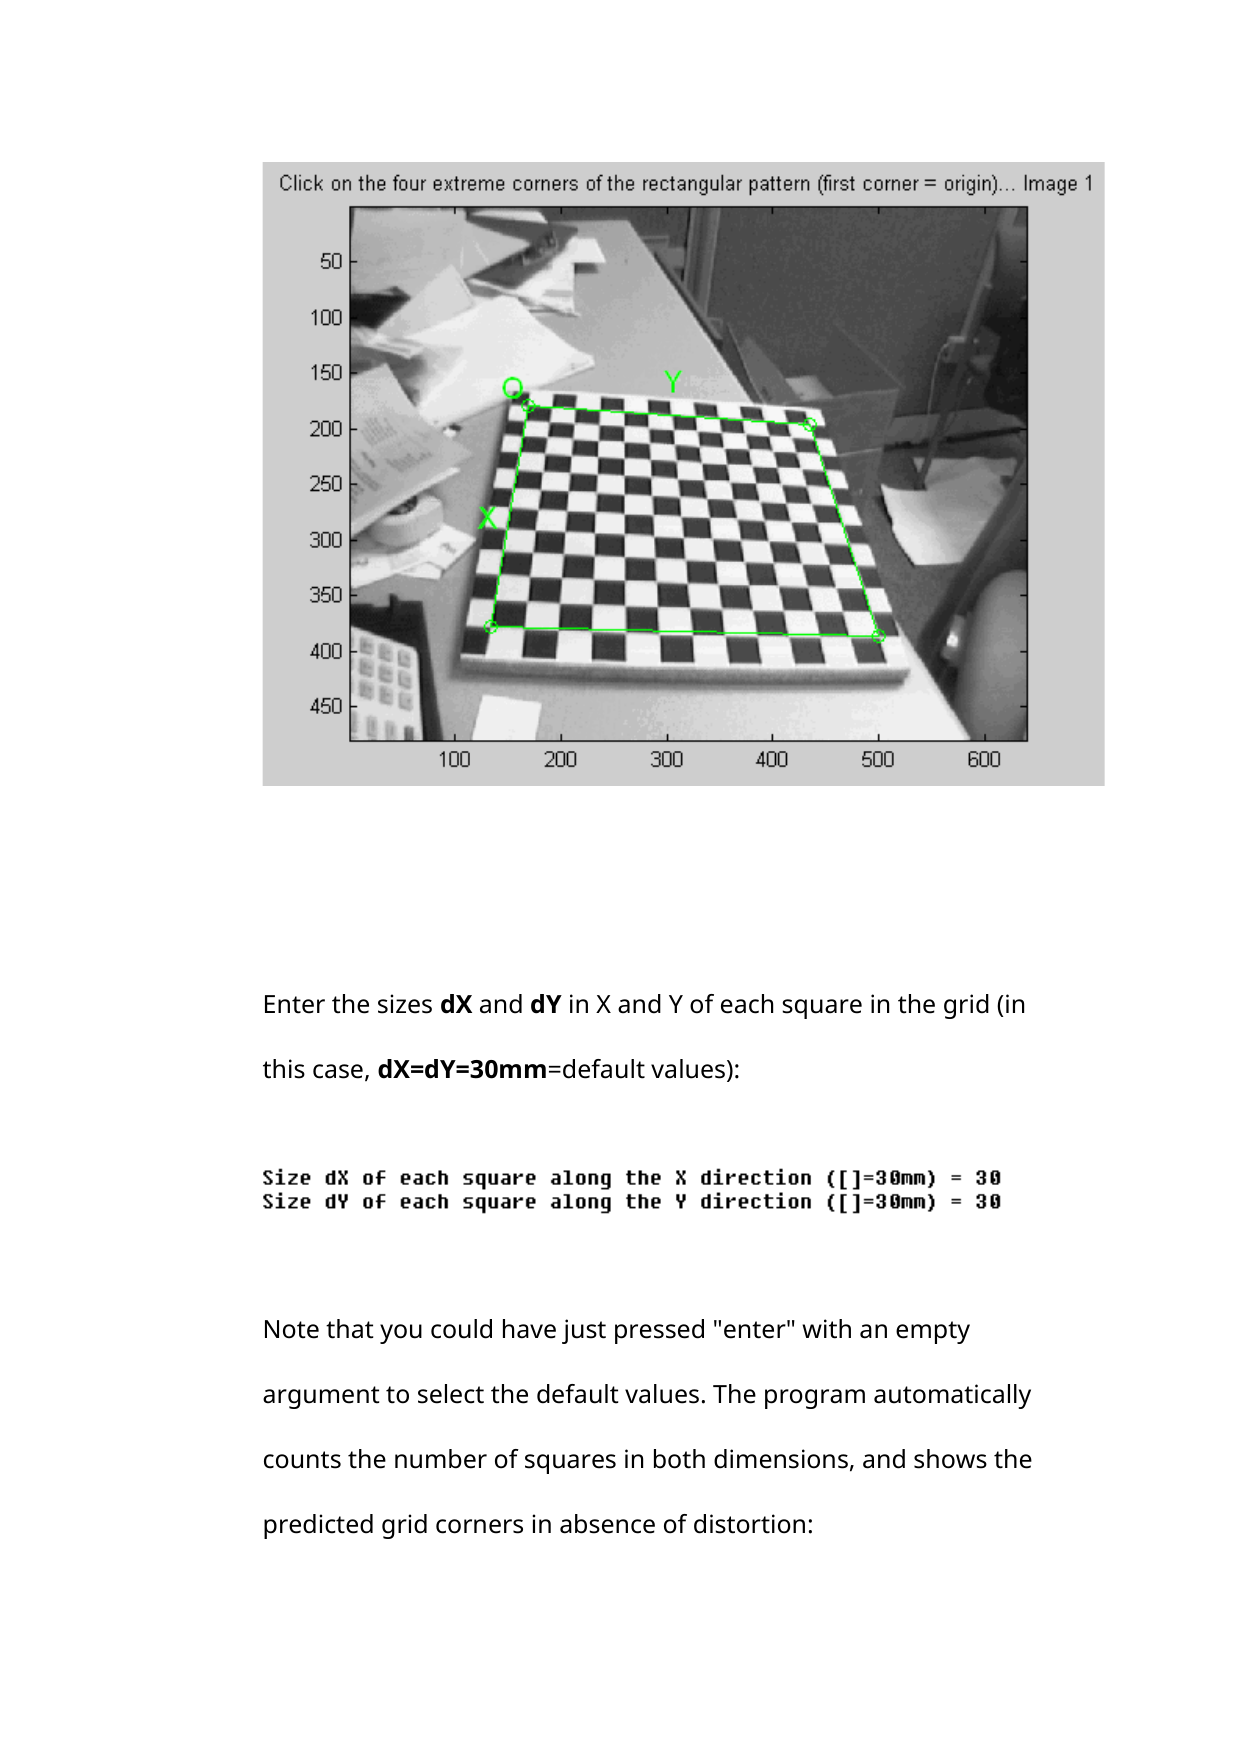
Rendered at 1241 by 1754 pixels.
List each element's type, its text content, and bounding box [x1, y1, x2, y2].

picture [262, 1166, 1041, 1215]
text Enter the sizes dX and dY in X and Y of each square in the grid (in this case, dX=dY=30mm=default values): Note that you could have just pressed "enter" with an empty argument to select the default values. The program automatically counts the number of squares in both dimensions, and shows the predicted grid corners in absence of distortion: [262, 841, 1053, 1556]
picture [262, 162, 1105, 786]
